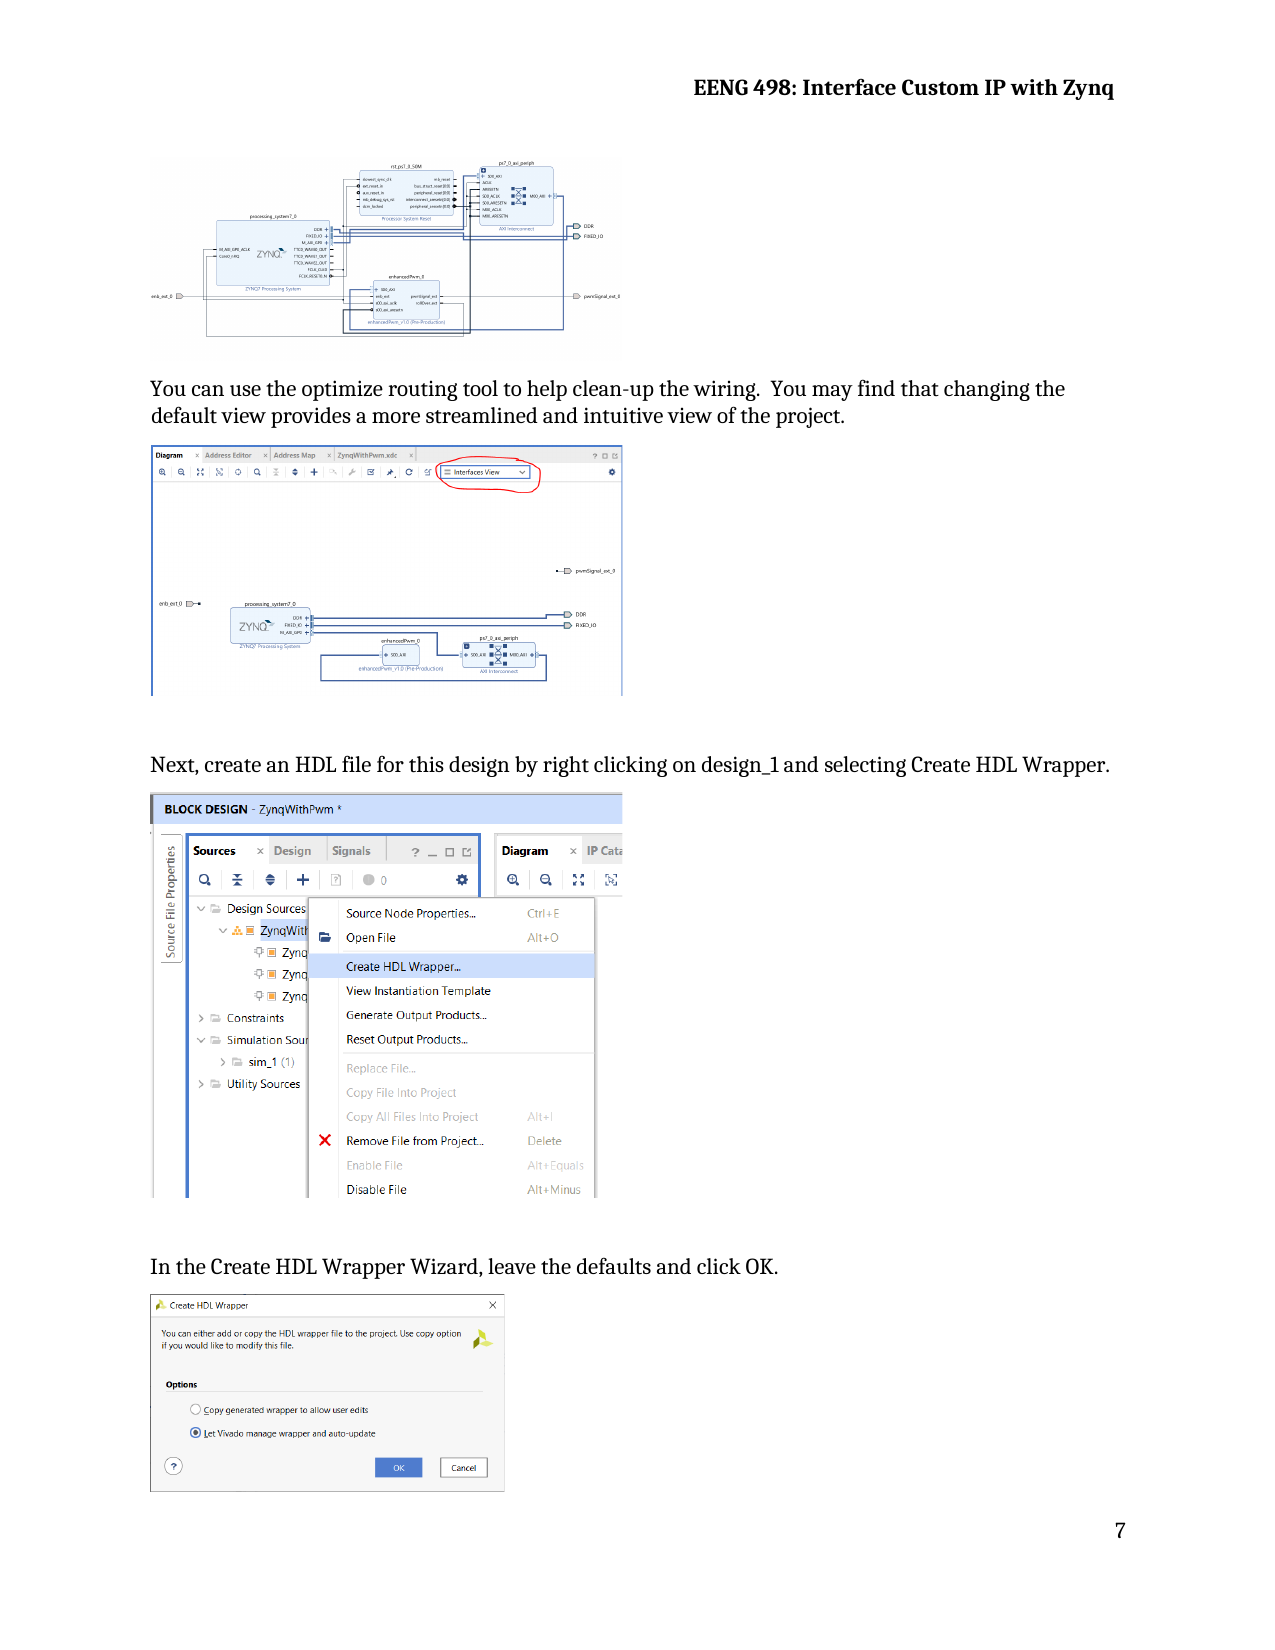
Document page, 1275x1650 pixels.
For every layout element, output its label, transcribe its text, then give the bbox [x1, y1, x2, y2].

text In the Create HDL Wrapper Wizard, leave the defaults and click OK. [150, 1253, 1125, 1280]
text Next, create an HDL file for this design by right clicking on design_1 and selecting Create HDL Wrapper. [150, 752, 1125, 778]
picture [150, 792, 623, 1198]
text You can use the optimize routing tool to help clean-up the wiring. You may find that changing the default view provides a more streamlined and intuitive view of the project. [150, 376, 1125, 429]
picture [150, 443, 623, 696]
picture [150, 1294, 505, 1492]
picture [150, 157, 623, 361]
